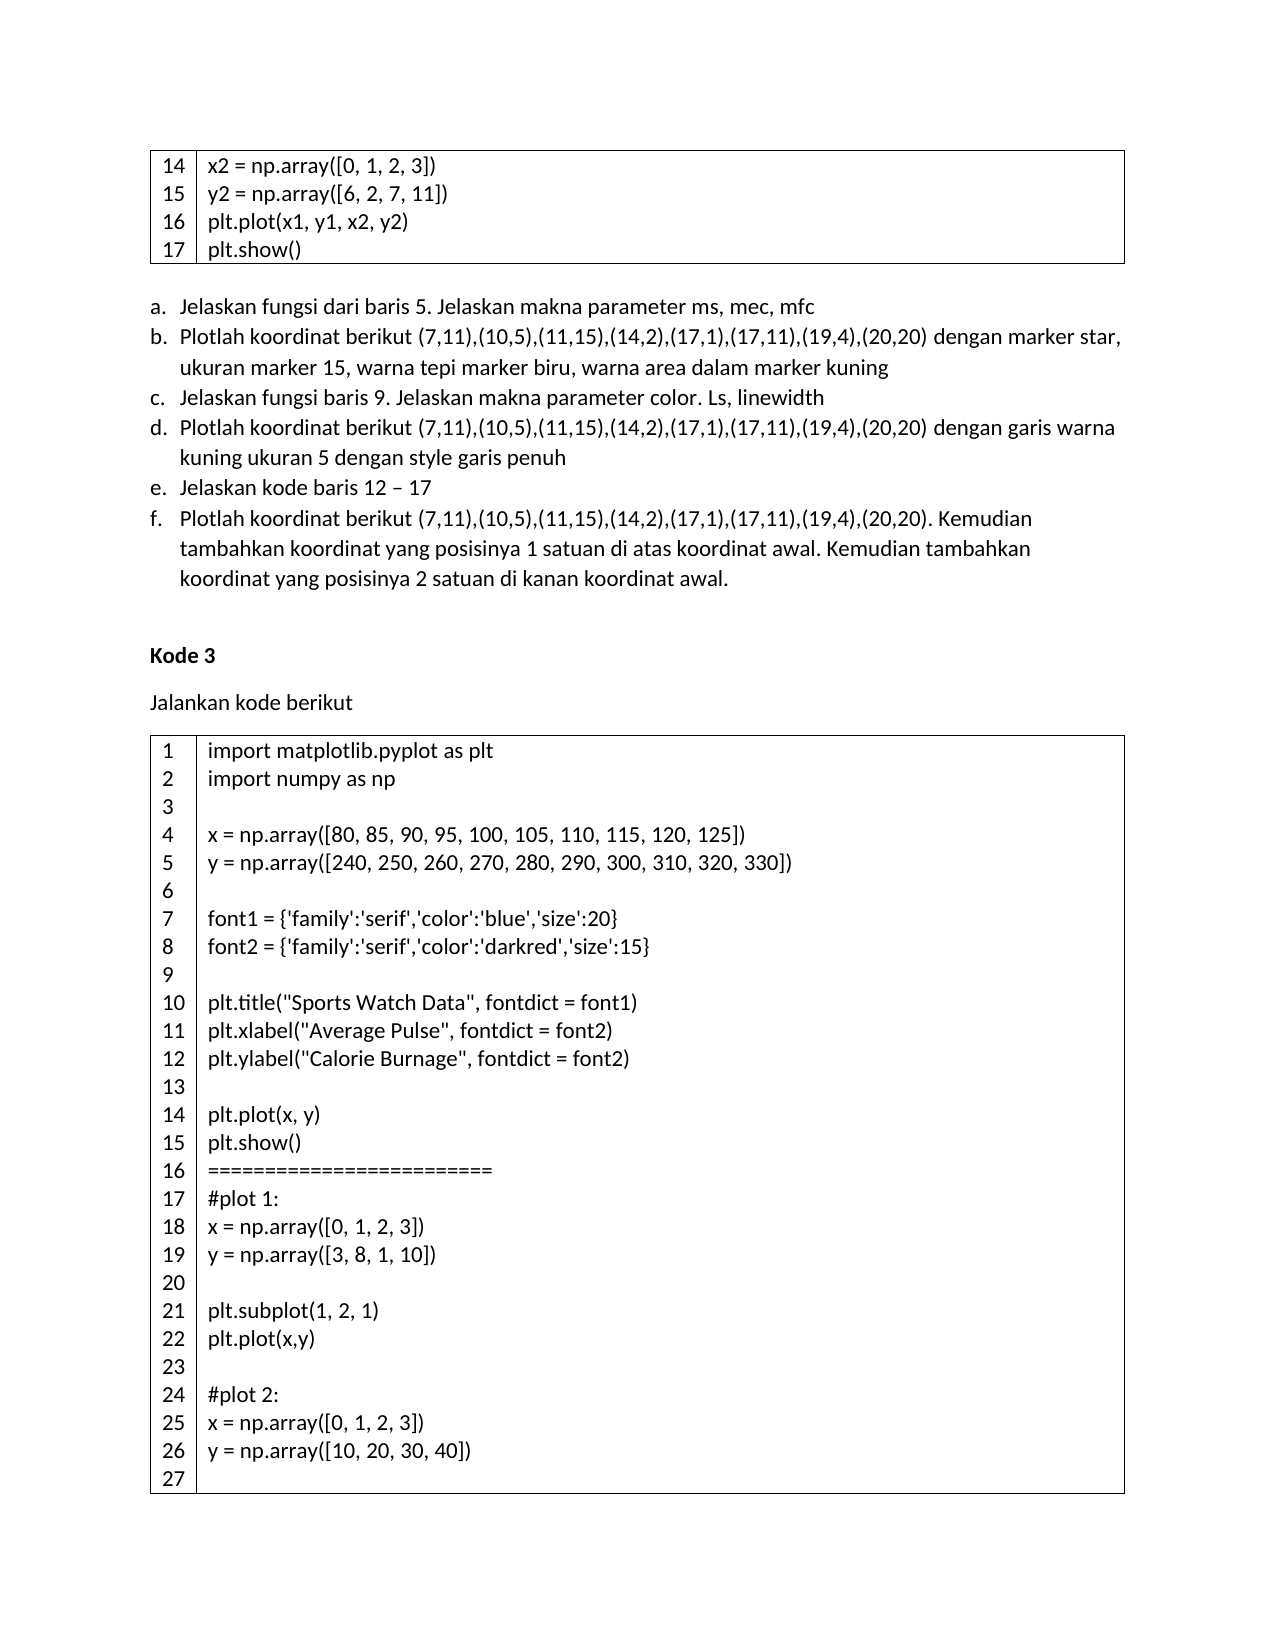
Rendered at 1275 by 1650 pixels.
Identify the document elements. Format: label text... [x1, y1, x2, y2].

list Plotlah koordinat berikut (7,11),(10,5),(11,15),(14,2),(17,1),(17,11),(19,4),(20,20) dengan garis warna kuning ukuran 5 dengan style garis penuh [150, 413, 1125, 471]
list Plotlah koordinat berikut (7,11),(10,5),(11,15),(14,2),(17,1),(17,11),(19,4),(20,20) dengan marker star, ukuran marker 15, warna tepi marker biru, warna area dalam marker kuning [150, 322, 1125, 381]
text Kode 3 [150, 641, 1125, 669]
list Jelaskan fungsi baris 9. Jelaskan makna parameter color. Ls, linewidth [150, 383, 1125, 411]
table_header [197, 151, 1124, 263]
list Plotlah koordinat berikut (7,11),(10,5),(11,15),(14,2),(17,1),(17,11),(19,4),(20,20). Kemudian tambahkan koordinat yang posisinya 1 satuan di atas koordinat awal. Kemudian tambahkan koordinat yang posisinya 2 satuan di kanan koordinat awal. [150, 504, 1125, 592]
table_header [151, 736, 196, 1492]
text Jalankan kode berikut [150, 688, 1125, 716]
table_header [197, 736, 1124, 1492]
list Jelaskan fungsi dari baris 5. Jelaskan makna parameter ms, mec, mfc [150, 292, 1125, 320]
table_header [151, 151, 196, 263]
list Jelaskan kode baris 12 – 17 [150, 473, 1125, 501]
